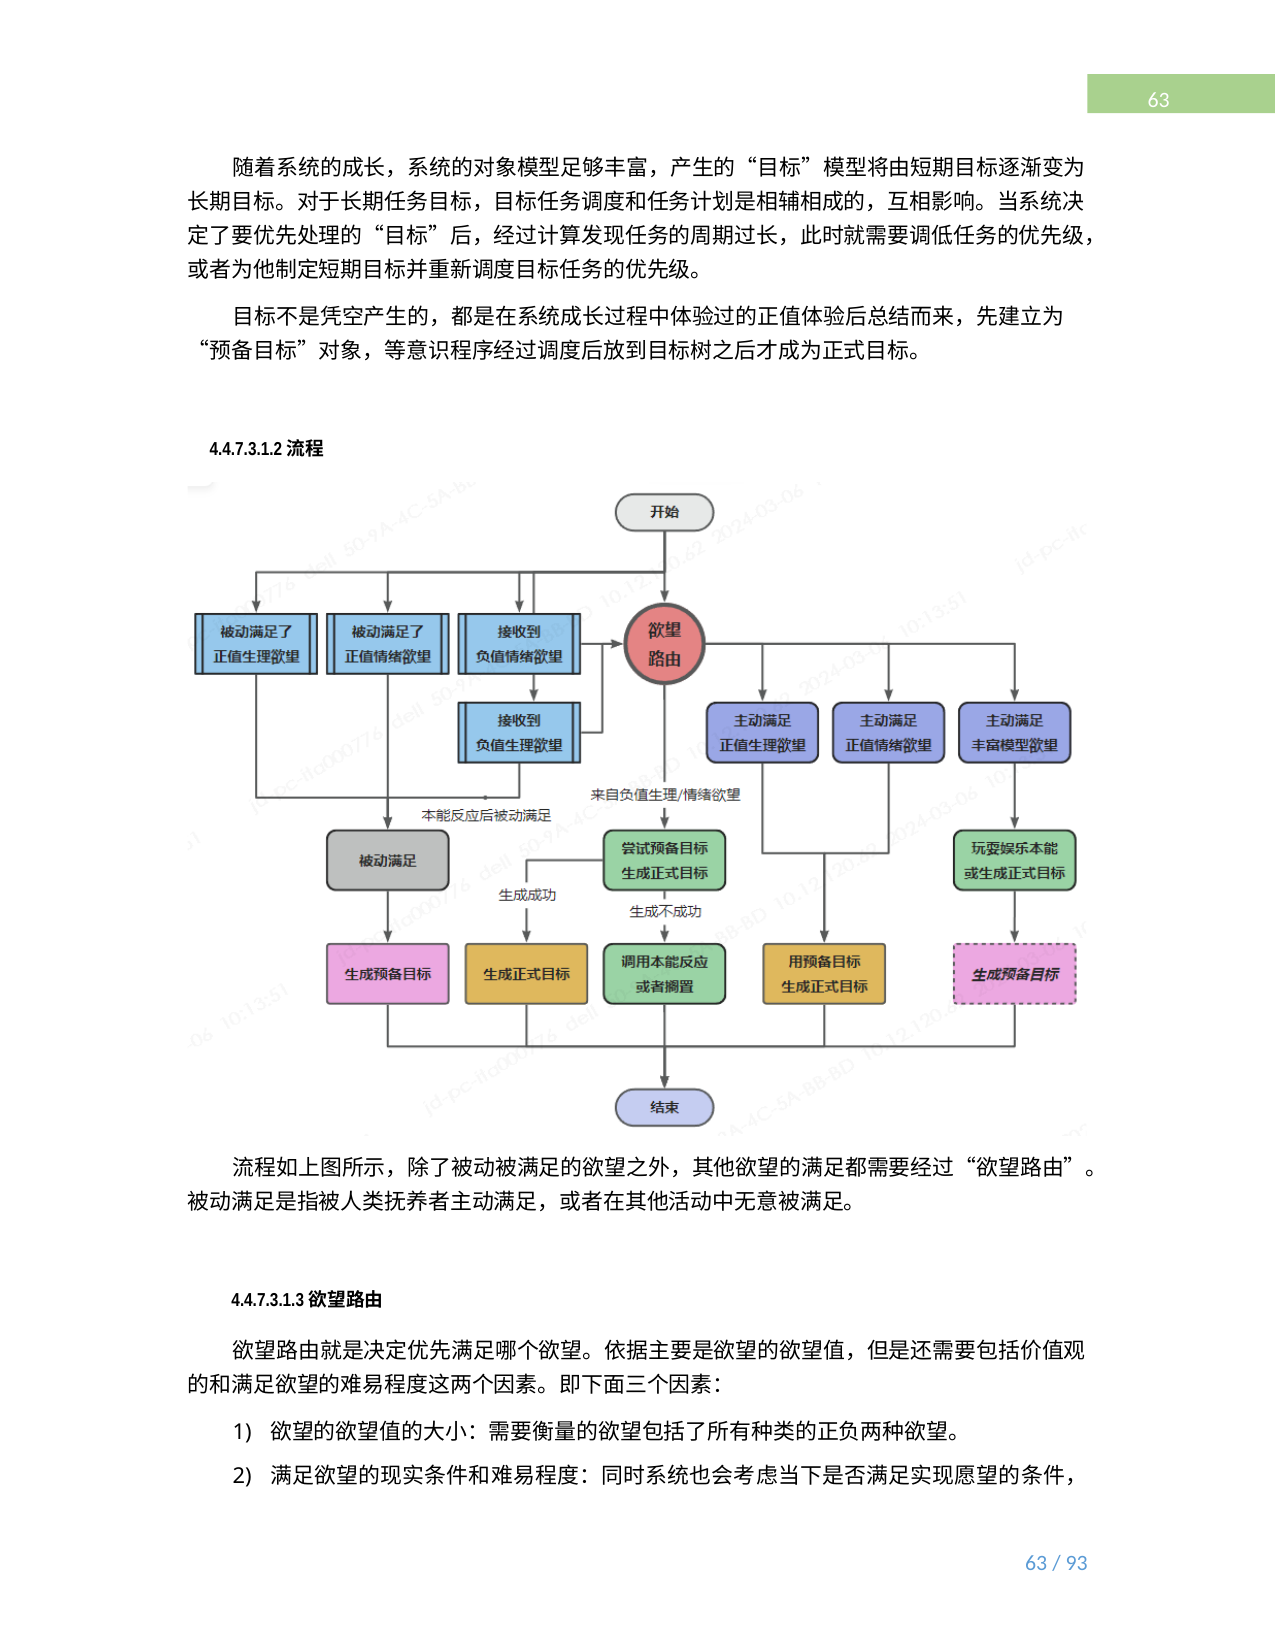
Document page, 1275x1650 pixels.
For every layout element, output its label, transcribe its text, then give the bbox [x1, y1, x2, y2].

subtitle 4.4.7.3.1.3 欲望路由 [231, 1284, 1066, 1312]
list 欲望的欲望值的大小：需要衡量的欲望包括了所有种类的正负两种欲望。 [232, 1414, 1087, 1446]
picture [187, 482, 1087, 1136]
text 目标不是凭空产生的，都是在系统成长过程中体验过的正值体验后总结而来，先建立为“预备目标”对象，等意识程序经过调度后放到目标树之后才成为正式目标。 [187, 299, 1087, 365]
text 流程如上图所示，除了被动被满足的欲望之外，其他欲望的满足都需要经过“欲望路由”。被动满足是指被人类抚养者主动满足，或者在其他活动中无意被满足。 [187, 1150, 1087, 1216]
text 随着系统的成长，系统的对象模型足够丰富，产生的“目标”模型将由短期目标逐渐变为长期目标。对于长期任务目标，目标任务调度和任务计划是相辅相成的，互相影响。当系统决定了要优先处理的“目标”后，经过计算发现任务的周期过长，此时就需要调低任务的优先级，或者为他制定短期目标并重新调度目标任务的优先级。 [187, 150, 1087, 284]
subtitle 4.4.7.3.1.2 流程 [209, 434, 1066, 461]
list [232, 1458, 1087, 1490]
text 欲望路由就是决定优先满足哪个欲望。依据主要是欲望的欲望值，但是还需要包括价值观的和满足欲望的难易程度这两个因素。即下面三个因素： [187, 1333, 1087, 1399]
